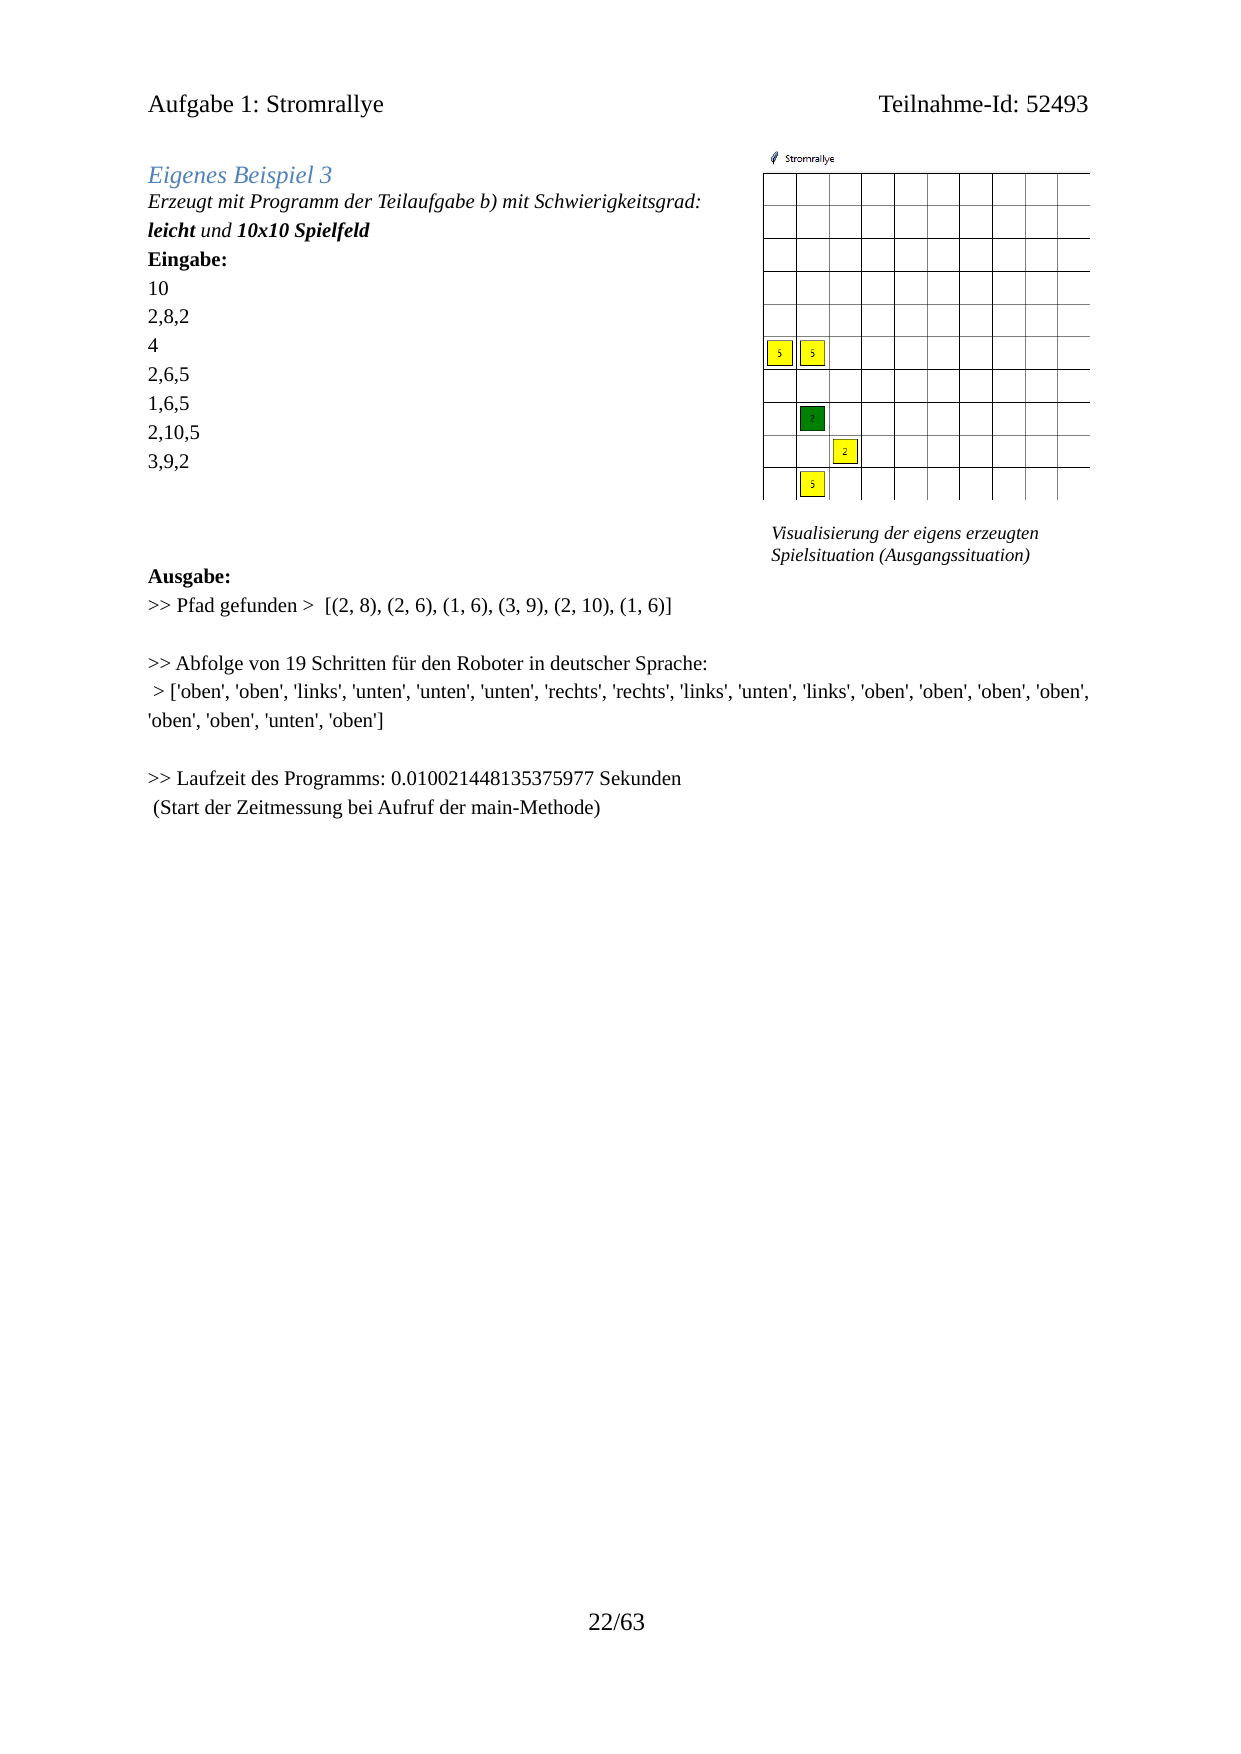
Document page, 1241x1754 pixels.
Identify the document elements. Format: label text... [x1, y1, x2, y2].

text > ['oben', 'oben', 'links', 'unten', 'unten', 'unten', 'rechts', 'rechts', 'links', 'unten', 'links', 'oben', 'oben', 'oben', 'oben', 'oben', 'oben', 'unten', 'oben'] [148, 679, 1092, 732]
text 10 [148, 276, 762, 299]
text 4 [148, 333, 762, 357]
text >> Laufzeit des Programms: 0.010021448135375977 Sekunden [148, 766, 1092, 790]
text Eigenes Beispiel 3 [148, 160, 762, 189]
picture [762, 147, 1093, 503]
text >> Abfolge von 19 Schritten für den Roboter in deutscher Sprache: [148, 651, 1092, 675]
text Erzeugt mit Programm der Teilaufgabe b) mit Schwierigkeitsgrad: leicht und 10x10 Spielfeld Eingabe: [148, 189, 762, 271]
text Ausgabe: [148, 564, 1092, 588]
text 3,9,2 [148, 449, 762, 473]
text 2,10,5 [148, 420, 762, 444]
text 2,6,5 [148, 362, 762, 386]
text 1,6,5 [148, 391, 762, 415]
text >> Pfad gefunden > [(2, 8), (2, 6), (1, 6), (3, 9), (2, 10), (1, 6)] [148, 593, 1092, 617]
text 2,8,2 [148, 304, 762, 328]
text (Start der Zeitmessung bei Aufruf der main-Methode) [148, 795, 1092, 819]
